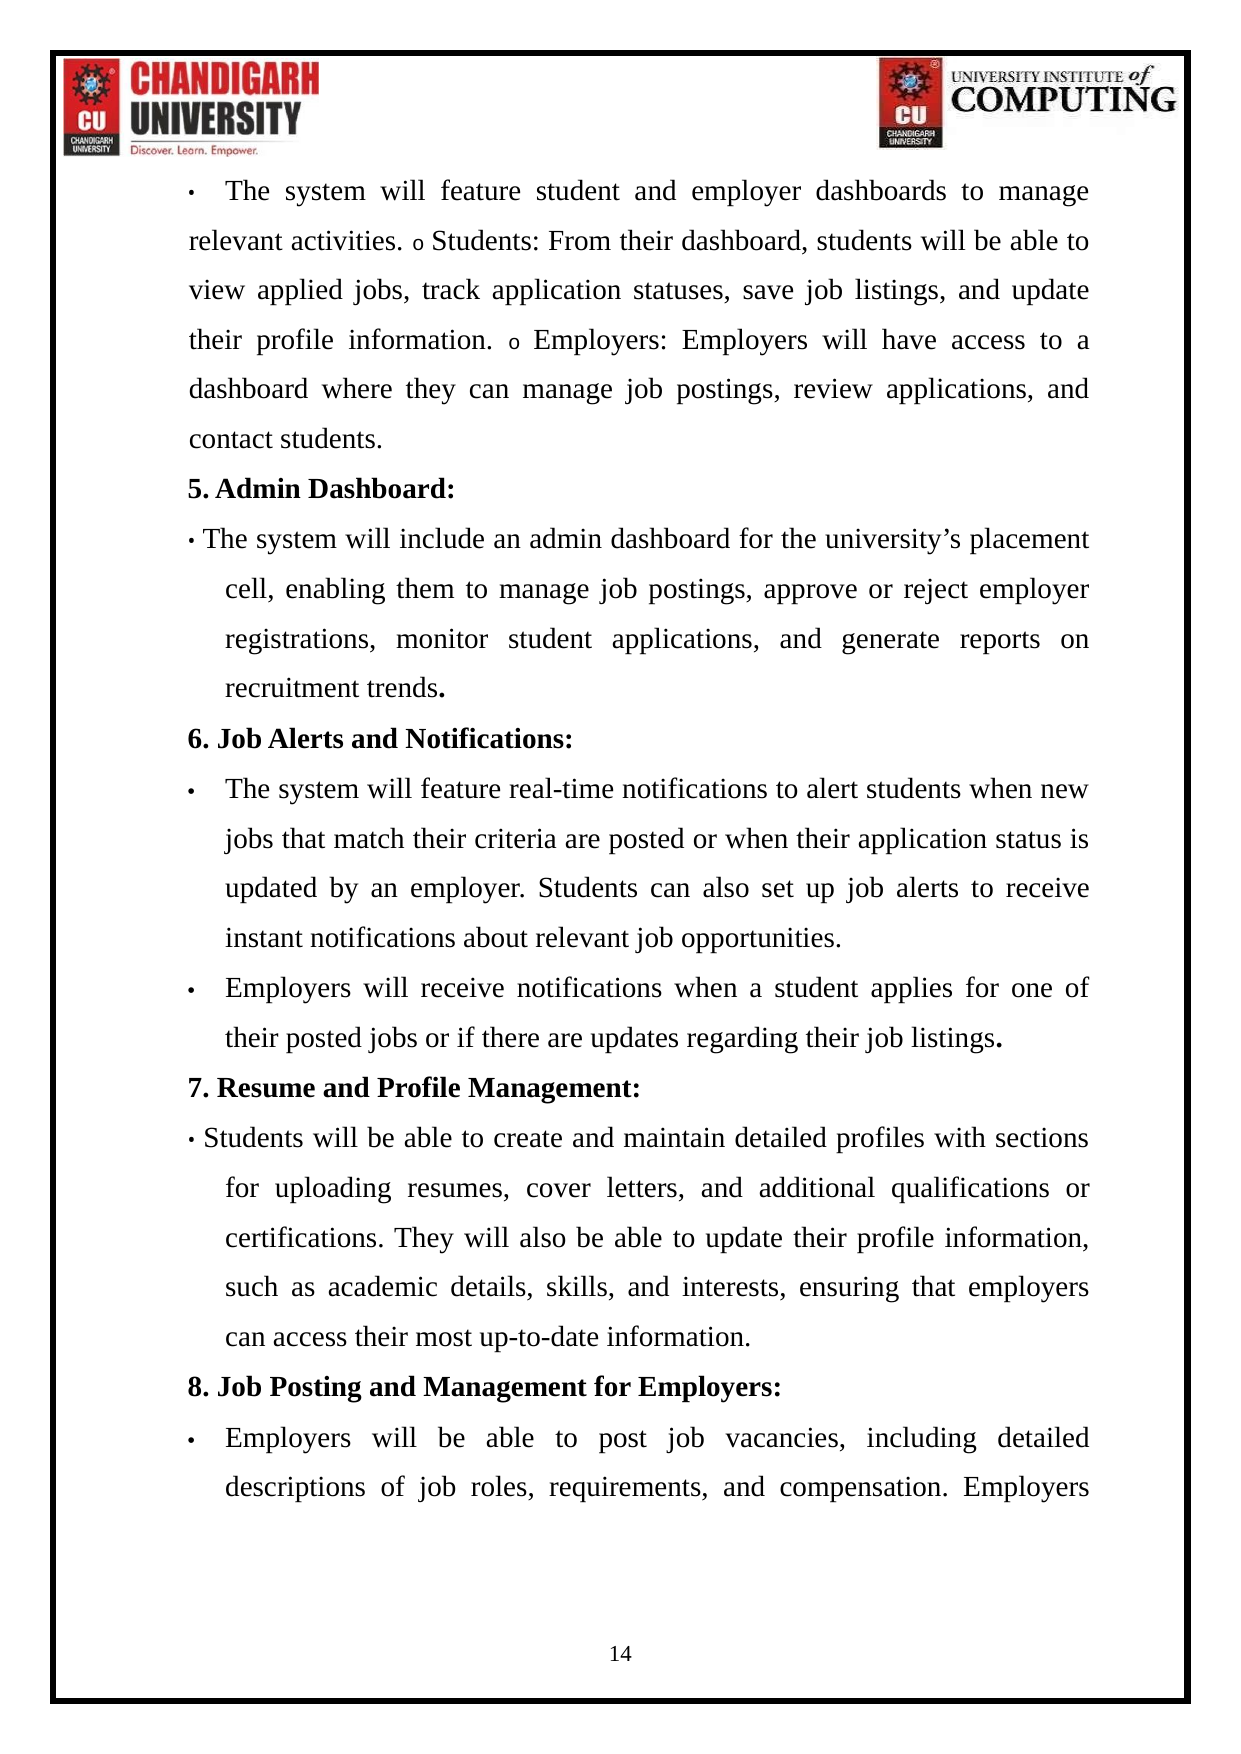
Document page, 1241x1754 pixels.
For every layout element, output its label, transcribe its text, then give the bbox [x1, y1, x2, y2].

list The system will feature real-time notifications to alert students when new jobs that match their criteria are posted or when their application status is updated by an employer. Students can also set up job alerts to receive instant notifications about relevant job opportunities. [187, 771, 1091, 953]
text 8. Job Posting and Management for Employers: [187, 1369, 1091, 1403]
text 6. Job Alerts and Notifications: [187, 721, 1091, 754]
picture [876, 56, 1179, 150]
list Employers will receive notifications when a student applies for one of their posted jobs or if there are updates regarding their job listings. [187, 970, 1091, 1053]
text • The system will feature student and employer dashboards to manage relevant activities. o Students: From their dashboard, students will be able to view applied jobs, track application statuses, save job listings, and update their profile information. o Employers: Employers will have access to a dashboard where they can manage job postings, review applications, and contact students. [187, 151, 1091, 454]
text 5. Admin Dashboard: [187, 471, 1091, 505]
picture [63, 58, 319, 157]
text 7. Resume and Profile Management: [187, 1070, 1091, 1104]
text • Students will be able to create and maintain detailed profiles with sections for uploading resumes, cover letters, and additional qualifications or certifications. They will also be able to update their profile information, such as academic details, skills, and interests, ensuring that employers can access their most up-to-date information. [187, 1121, 1091, 1352]
text • The system will include an admin dashboard for the university’s placement cell, enabling them to manage job postings, approve or reject employer registrations, monitor student applications, and generate reports on recruitment trends. [187, 522, 1091, 704]
